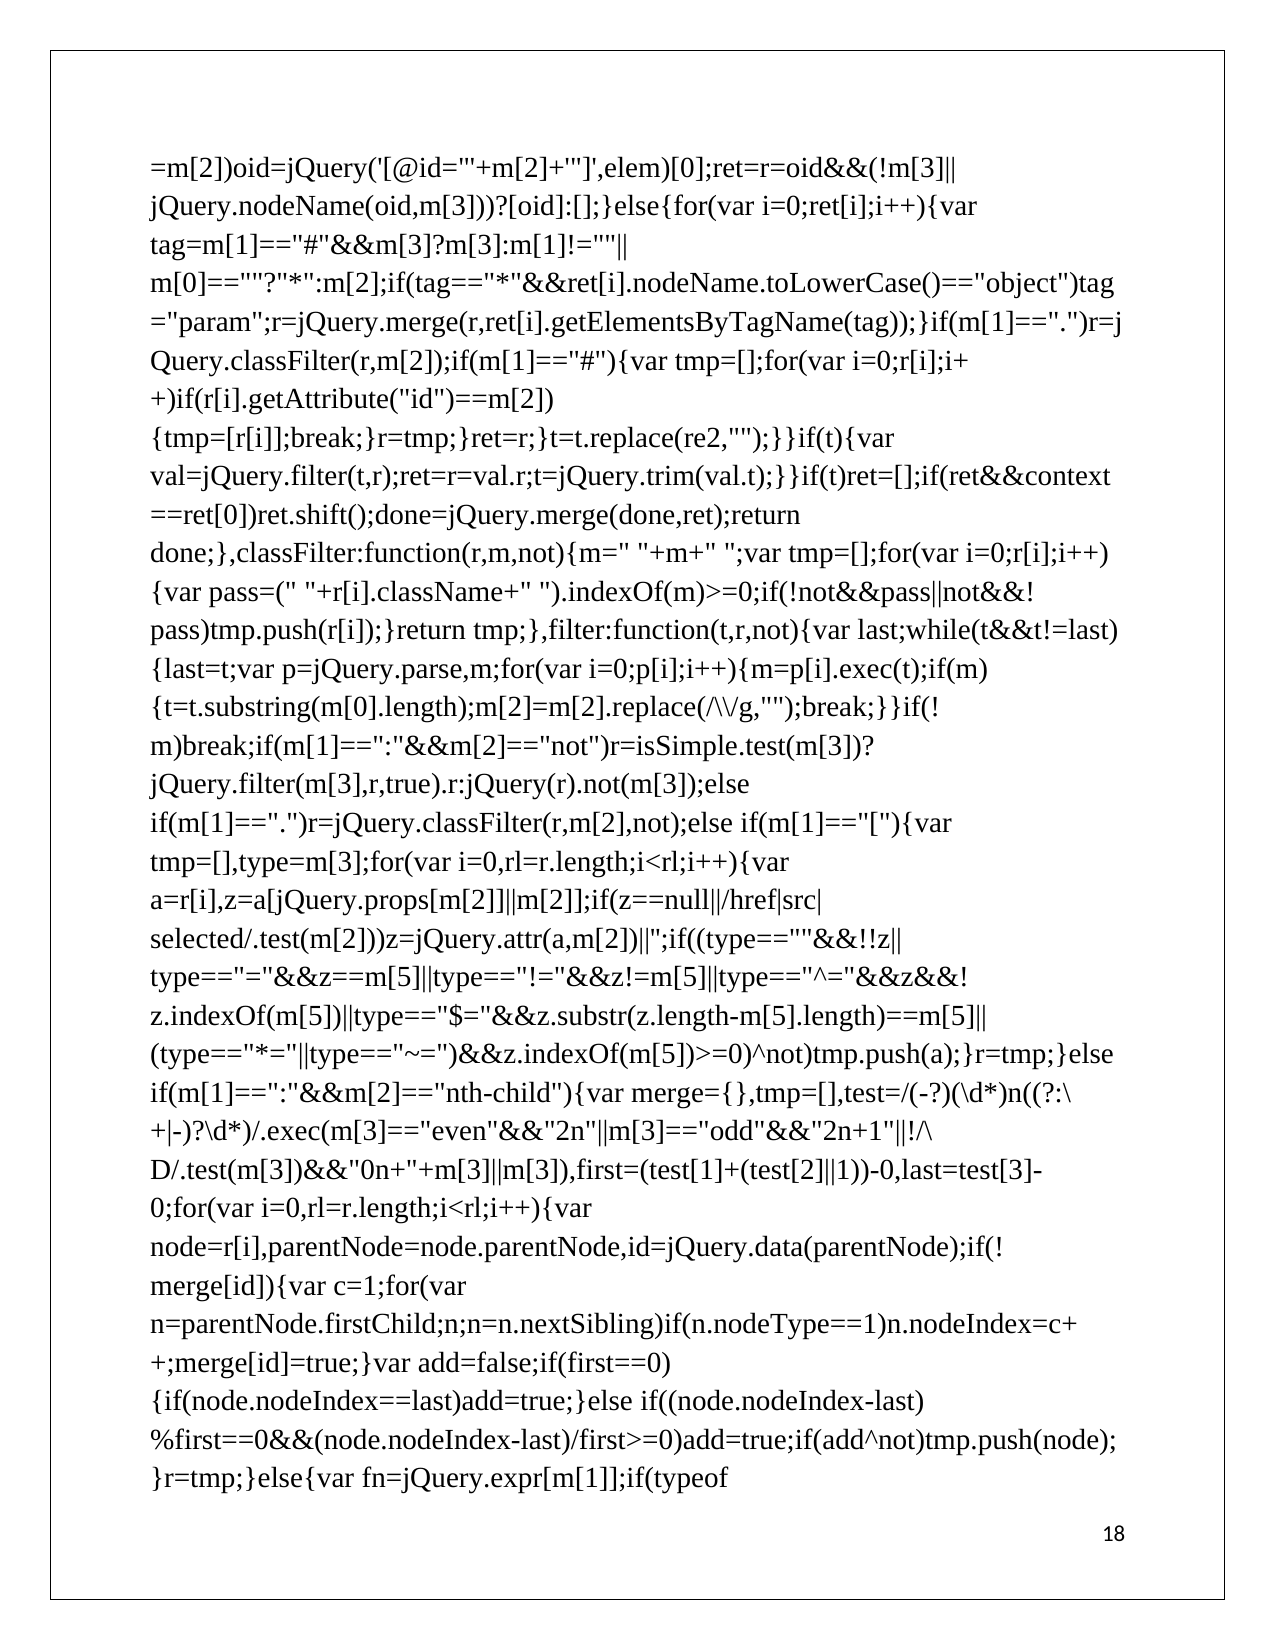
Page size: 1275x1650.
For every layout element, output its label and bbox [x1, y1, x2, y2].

text [150, 150, 1125, 1494]
